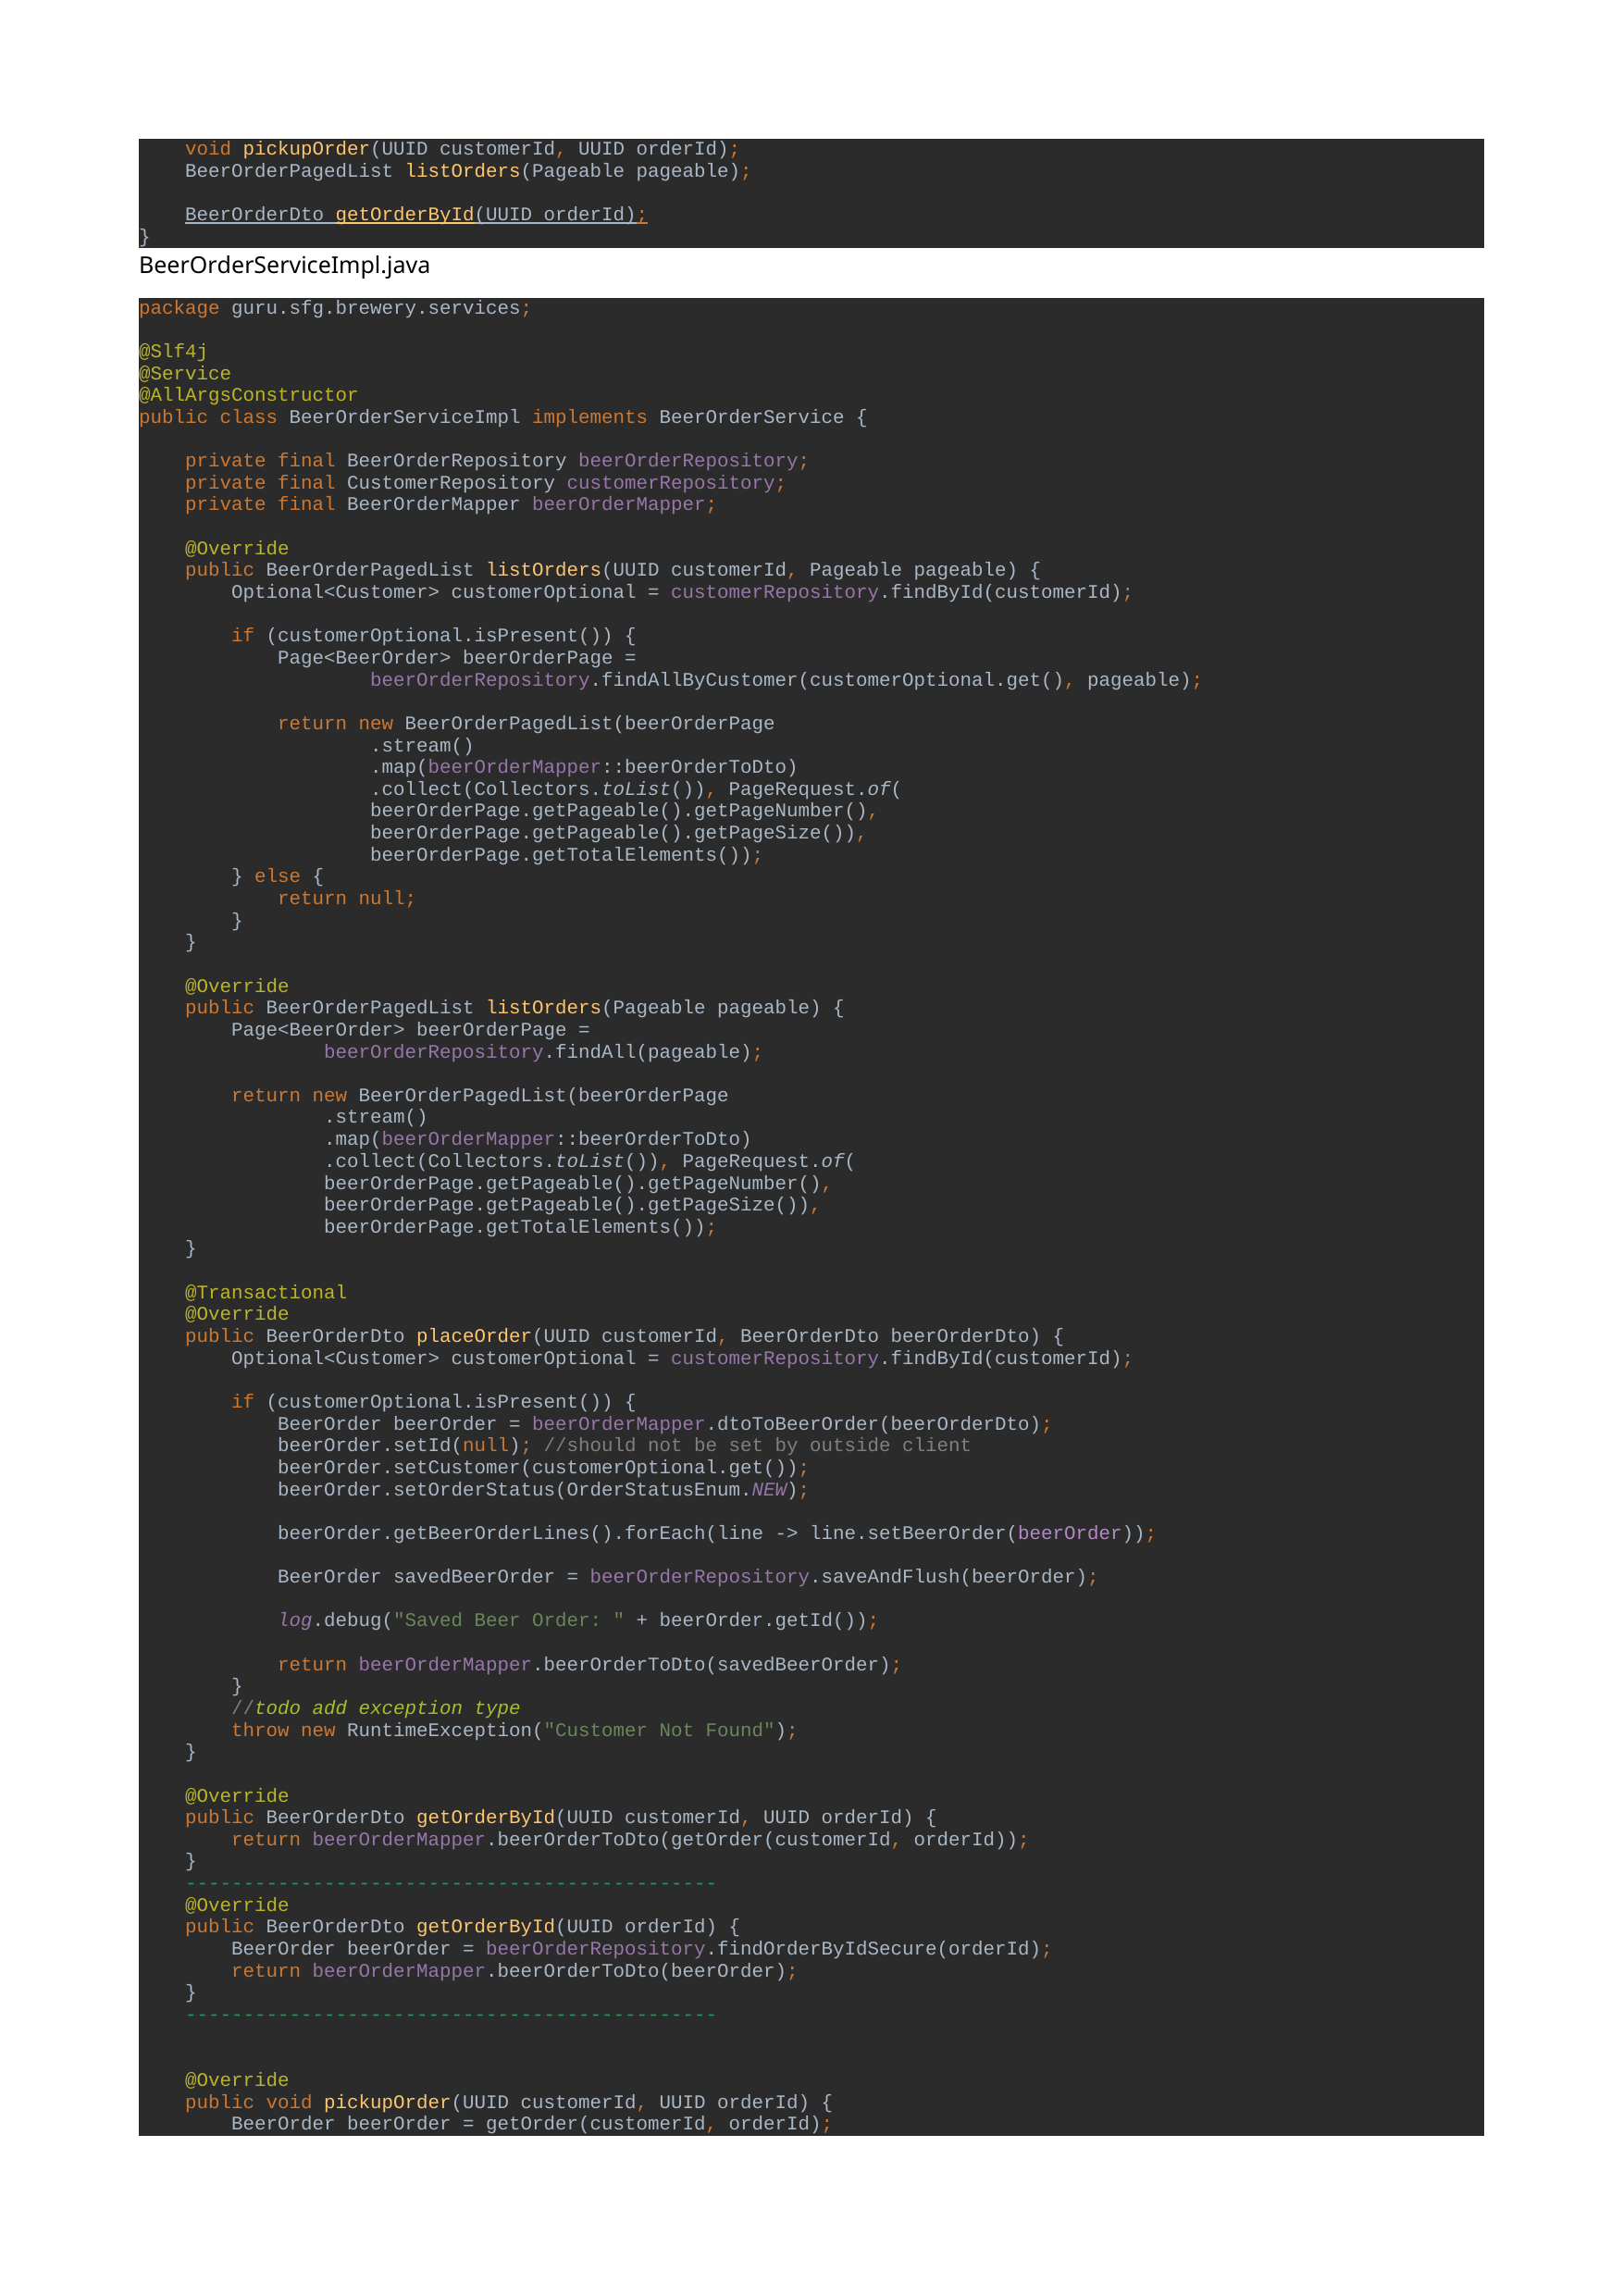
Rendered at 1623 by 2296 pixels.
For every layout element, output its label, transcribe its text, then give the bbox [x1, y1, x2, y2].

text package guru.sfg.brewery.services; @Slf4j @Service @AllArgsConstructor public class BeerOrderServiceImpl implements BeerOrderService { private final BeerOrderRepository beerOrderRepository; private final CustomerRepository customerRepository; private final BeerOrderMapper beerOrderMapper; @Override public BeerOrderPagedList listOrders(UUID customerId, Pageable pageable) { Optional<Customer> customerOptional = customerRepository.findById(customerId); if (customerOptional.isPresent()) { Page<BeerOrder> beerOrderPage = beerOrderRepository.findAllByCustomer(customerOptional.get(), pageable); return new BeerOrderPagedList(beerOrderPage .stream() .map(beerOrderMapper::beerOrderToDto) .collect(Collectors.toList()), PageRequest.of( beerOrderPage.getPageable().getPageNumber(), beerOrderPage.getPageable().getPageSize()), beerOrderPage.getTotalElements()); } else { return null; } } @Override public BeerOrderPagedList listOrders(Pageable pageable) { Page<BeerOrder> beerOrderPage = beerOrderRepository.findAll(pageable); return new BeerOrderPagedList(beerOrderPage .stream() .map(beerOrderMapper::beerOrderToDto) .collect(Collectors.toList()), PageRequest.of( beerOrderPage.getPageable().getPageNumber(), beerOrderPage.getPageable().getPageSize()), beerOrderPage.getTotalElements()); } @Transactional @Override public BeerOrderDto placeOrder(UUID customerId, BeerOrderDto beerOrderDto) { Optional<Customer> customerOptional = customerRepository.findById(customerId); if (customerOptional.isPresent()) { BeerOrder beerOrder = beerOrderMapper.dtoToBeerOrder(beerOrderDto); beerOrder.setId(null); //should not be set by outside client beerOrder.setCustomer(customerOptional.get()); beerOrder.setOrderStatus(OrderStatusEnum.NEW); beerOrder.getBeerOrderLines().forEach(line -> line.setBeerOrder(beerOrder)); BeerOrder savedBeerOrder = beerOrderRepository.saveAndFlush(beerOrder); log.debug("Saved Beer Order: " + beerOrder.getId()); return beerOrderMapper.beerOrderToDto(savedBeerOrder); } //todo add exception type throw new RuntimeException("Customer Not Found"); } @Override public BeerOrderDto getOrderById(UUID customerId, UUID orderId) { return beerOrderMapper.beerOrderToDto(getOrder(customerId, orderId)); } ---------------------------------------------- @Override public BeerOrderDto getOrderById(UUID orderId) { BeerOrder beerOrder = beerOrderRepository.findOrderByIdSecure(orderId); return beerOrderMapper.beerOrderToDto(beerOrder); } [139, 298, 1484, 2004]
text BeerOrderServiceImpl.java [139, 248, 1484, 279]
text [139, 139, 1484, 248]
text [139, 2027, 1484, 2136]
text ---------------------------------------------- [139, 2004, 1484, 2027]
